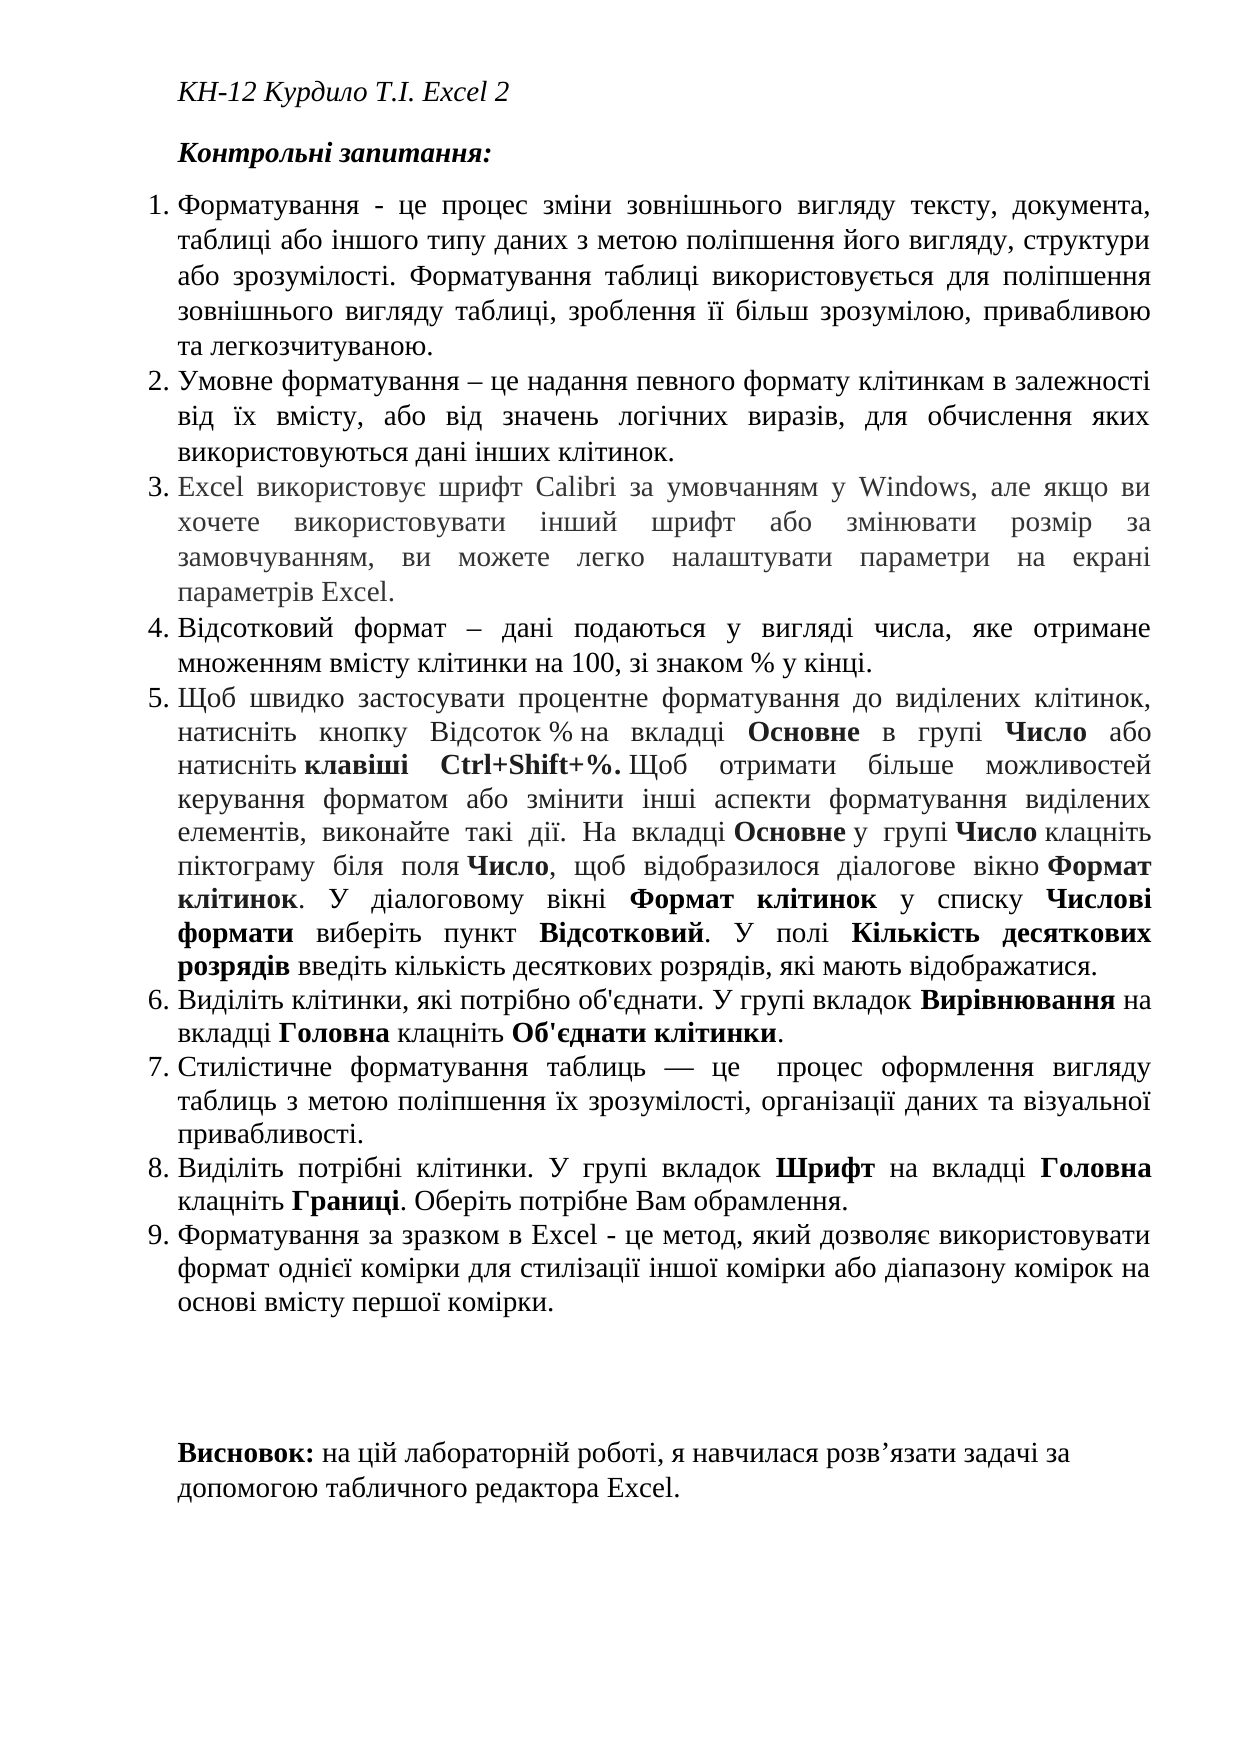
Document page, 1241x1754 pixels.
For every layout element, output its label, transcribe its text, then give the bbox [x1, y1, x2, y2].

list Excel використовує шрифт Calibri за умовчанням у Windows, але якщо ви хочете використовувати інший шрифт або змінювати розмір за замовчуванням, ви можете легко налаштувати параметри на екрані параметрів Excel. [148, 469, 1152, 608]
text Контрольні запитання: [177, 135, 1152, 169]
list Щоб швидко застосувати процентне форматування до виділених клітинок, натисніть кнопку Відсоток % на вкладці Основне в групі Число або натисніть клавіші Ctrl+Shift+%. Щоб отримати більше можливостей керування форматом або змінити інші аспекти форматування виділених елементів, виконайте такі дії. На вкладці Основне у групі Число клацніть піктограму біля поля Число, щоб відобразилося діалогове вікно Формат клітинок. У діалоговому вікні Формат клітинок у списку Числові формати виберіть пункт Відсотковий. У полі Кількість десяткових розрядів введіть кількість десяткових розрядів, які мають відображатися. [148, 680, 1152, 982]
list Умовне форматування – це надання певного формату клітинкам в залежності від їх вмісту, або від значень логічних виразів, для обчислення яких використовуються дані інших клітинок. [148, 363, 1152, 467]
list Виділіть клітинки, які потрібно об'єднати. У групі вкладок Вирівнювання на вкладці Головна клацніть Об'єднати клітинки. [148, 982, 1152, 1049]
list Форматування за зразком в Excel - це метод, який дозволяє використовувати формат однієї комірки для стилізації іншої комірки або діапазону комірок на основі вмісту першої комірки. [148, 1217, 1152, 1317]
list Форматування - це процес зміни зовнішнього вигляду тексту, документа, таблиці або іншого типу даних з метою поліпшення його вигляду, структури або зрозумілості. Форматування таблиці використовується для поліпшення зовнішнього вигляду таблиці, зроблення її більш зрозумілою, привабливою та легкозчитуваною. [148, 187, 1152, 362]
list Виділіть потрібні клітинки. У групі вкладок Шрифт на вкладці Головна клацніть Границі. Оберіть потрібне Вам обрамлення. [148, 1150, 1152, 1217]
text Висновок: на цій лабораторній роботі, я навчилася розв’язати задачі за допомогою табличного редактора Excel. [177, 1435, 1152, 1503]
list Стилістичне форматування таблиць — це процес оформлення вигляду таблиць з метою поліпшення їх зрозумілості, організації даних та візуальної привабливості. [148, 1049, 1152, 1150]
list Відсотковий формат – дані подаються у вигляді числа, яке отримане множенням вмісту клітинки на 100, зі знаком % у кінці. [148, 610, 1152, 678]
